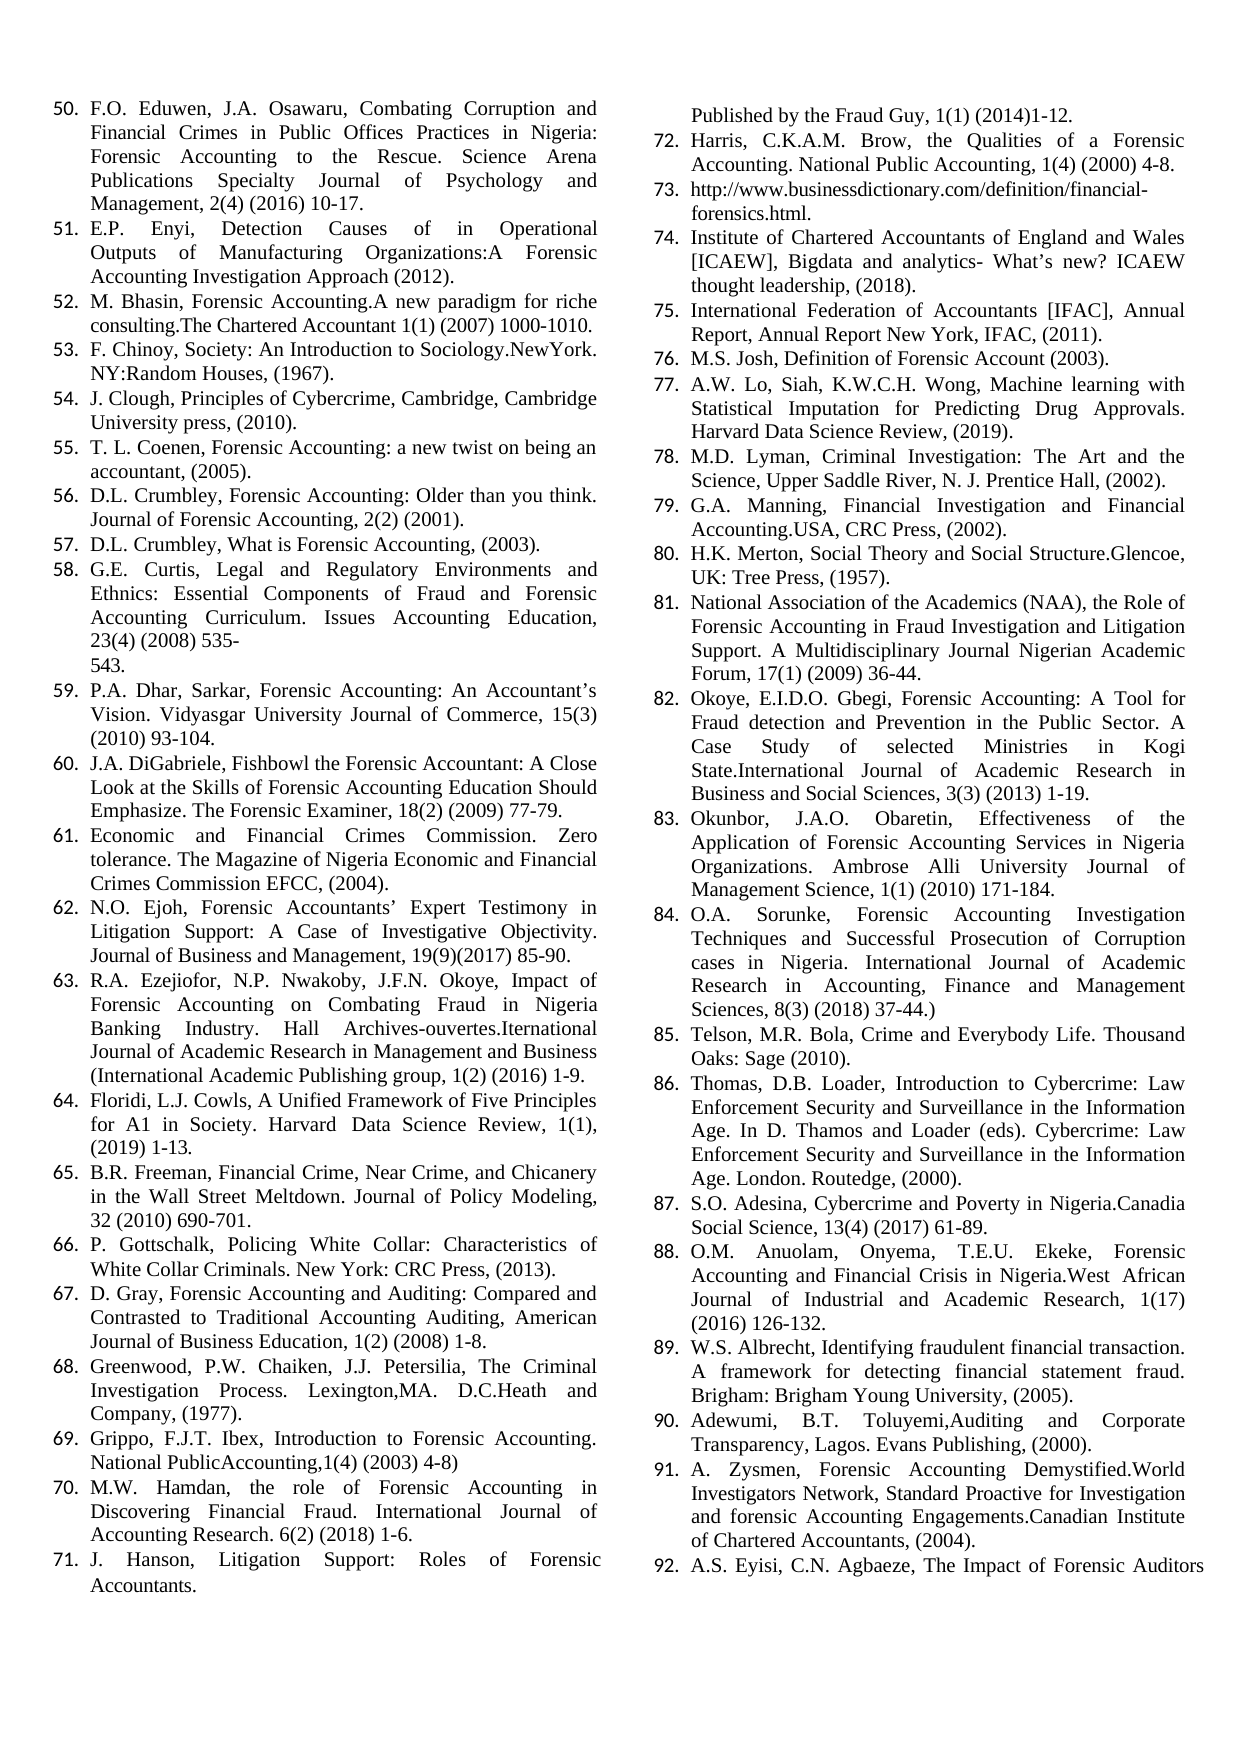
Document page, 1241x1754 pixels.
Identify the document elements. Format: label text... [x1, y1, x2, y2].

list International Federation of Accountants [IFAC], Annual Report, Annual Report New York, IFAC, (2011). [653, 297, 1185, 346]
list O.M. Anuolam, Onyema, T.E.U. Ekeke, Forensic Accounting and Financial Crisis in Nigeria.West African Journal of Industrial and Academic Research, 1(17) (2016) 126-132. [653, 1239, 1186, 1335]
list M. Bhasin, Forensic Accounting.A new paradigm for riche consulting.The Chartered Accountant 1(1) (2007) 1000-1010. [53, 288, 598, 337]
list Adewumi, B.T. Toluyemi,Auditing and Corporate Transparency, Lagos. Evans Publishing, (2000). [653, 1407, 1186, 1456]
list H.K. Merton, Social Theory and Social Structure.Glencoe, UK: Tree Press, (1957). [653, 541, 1186, 589]
list J.A. DiGabriele, Fishbowl the Forensic Accountant: A Close Look at the Skills of Forensic Accounting Education Should Emphasize. The Forensic Examiner, 18(2) (2009) 77-79. [53, 750, 598, 822]
list http://www.businessdictionary.com/definition/financial- forensics.html. [653, 176, 1186, 225]
list D.L. Crumbley, What is Forensic Accounting, (2003). [53, 531, 602, 556]
list T. L. Coenen, Forensic Accounting: a new twist on being an accountant, (2005). [53, 434, 597, 483]
text 543. [90, 652, 602, 677]
list Telson, M.R. Bola, Crime and Everybody Life. Thousand Oaks: Sage (2010). [653, 1022, 1186, 1070]
list M.W. Hamdan, the role of Forensic Accounting in Discovering Financial Fraud. International Journal of Accounting Research. 6(2) (2018) 1-6. [53, 1474, 598, 1546]
list S.O. Adesina, Cybercrime and Poverty in Nigeria.Canadia Social Science, 13(4) (2017) 61-89. [653, 1190, 1186, 1239]
list R.A. Ezejiofor, N.P. Nwakoby, J.F.N. Okoye, Impact of Forensic Accounting on Combating Fraud in Nigeria Banking Industry. Hall Archives-ouvertes.Iternational Journal of Academic Research in Management and Business (International Academic Publishing group, 1(2) (2016) 1-9. [53, 967, 597, 1087]
list Thomas, D.B. Loader, Introduction to Cybercrime: Law Enforcement Security and Surveillance in the Information Age. In D. Thamos and Loader (eds). Cybercrime: Law Enforcement Security and Surveillance in the Information Age. London. Routedge, (2000). [653, 1070, 1186, 1190]
list W.S. Albrecht, Identifying fraudulent financial transaction. A framework for detecting financial statement fraud. Brigham: Brigham Young University, (2005). [653, 1335, 1185, 1407]
list Economic and Financial Crimes Commission. Zero tolerance. The Magazine of Nigeria Economic and Financial Crimes Commission EFCC, (2004). [53, 822, 597, 895]
list D.L. Crumbley, Forensic Accounting: Older than you think. Journal of Forensic Accounting, 2(2) (2001). [53, 483, 597, 531]
list A. Zysmen, Forensic Accounting Demystified.World Investigators Network, Standard Proactive for Investigation and forensic Accounting Engagements.Canadian Institute of Chartered Accountants, (2004). [653, 1456, 1186, 1552]
list Greenwood, P.W. Chaiken, J.J. Petersilia, The Criminal Investigation Process. Lexington,MA. D.C.Heath and Company, (1977). [53, 1353, 597, 1425]
list E.P. Enyi, Detection Causes of in Operational Outputs of Manufacturing Organizations:A Forensic Accounting Investigation Approach (2012). [53, 216, 598, 288]
list Floridi, L.J. Cowls, A Unified Framework of Five Principles for A1 in Society. Harvard Data Science Review, 1(1), (2019) 1-13. [53, 1087, 598, 1159]
list P. Gottschalk, Policing White Collar: Characteristics of White Collar Criminals. New York: CRC Press, (2013). [53, 1232, 598, 1281]
list J. Clough, Principles of Cybercrime, Cambridge, Cambridge University press, (2010). [53, 386, 598, 434]
list P.A. Dhar, Sarkar, Forensic Accounting: An Accountant’s Vision. Vidyasgar University Journal of Commerce, 15(3) (2010) 93-104. [53, 678, 597, 750]
list M.S. Josh, Definition of Forensic Account (2003). [653, 346, 1211, 371]
list F.O. Eduwen, J.A. Osawaru, Combating Corruption and Financial Crimes in Public Offices Practices in Nigeria: Forensic Accounting to the Rescue. Science Arena Publications Specialty Journal of Psychology and Management, 2(4) (2016) 10-17. [53, 96, 597, 215]
list National Association of the Academics (NAA), the Role of Forensic Accounting in Fraud Investigation and Litigation Support. A Multidisciplinary Journal Nigerian Academic Forum, 17(1) (2009) 36-44. [653, 589, 1186, 685]
text Published by the Fraud Guy, 1(1) (2014)1-12. [691, 102, 1211, 127]
list G.E. Curtis, Legal and Regulatory Environments and Ethnics: Essential Components of Fraud and Forensic Accounting Curriculum. Issues Accounting Education, 23(4) (2008) 535- [53, 557, 597, 652]
list J. Hanson, Litigation Support: Roles of Forensic Accountants. [53, 1546, 602, 1597]
list Okunbor, J.A.O. Obaretin, Effectiveness of the Application of Forensic Accounting Services in Nigeria Organizations. Ambrose Alli University Journal of Management Science, 1(1) (2010) 171-184. [653, 806, 1186, 901]
list N.O. Ejoh, Forensic Accountants’ Expert Testimony in Litigation Support: A Case of Investigative Objectivity. Journal of Business and Management, 19(9)(2017) 85-90. [53, 895, 597, 967]
list Institute of Chartered Accountants of England and Wales [ICAEW], Bigdata and analytics- What’s new? ICAEW thought leadership, (2018). [653, 225, 1186, 297]
list Okoye, E.I.D.O. Gbegi, Forensic Accounting: A Tool for Fraud detection and Prevention in the Public Sector. A Case Study of selected Ministries in Kogi State.International Journal of Academic Research in Business and Social Sciences, 3(3) (2013) 1-19. [653, 686, 1186, 805]
list D. Gray, Forensic Accounting and Auditing: Compared and Contrasted to Traditional Accounting Auditing, American Journal of Business Education, 1(2) (2008) 1-8. [53, 1281, 597, 1353]
list M.D. Lyman, Criminal Investigation: The Art and the Science, Upper Saddle River, N. J. Prentice Hall, (2002). [653, 443, 1186, 492]
list O.A. Sorunke, Forensic Accounting Investigation Techniques and Successful Prosecution of Corruption cases in Nigeria. International Journal of Academic Research in Accounting, Finance and Management Sciences, 8(3) (2018) 37-44.) [653, 902, 1186, 1021]
list A.S. Eyisi, C.N. Agbaeze, The Impact of Forensic Auditors [653, 1552, 1211, 1577]
list F. Chinoy, Society: An Introduction to Sociology.NewYork. NY:Random Houses, (1967). [53, 337, 597, 385]
list Grippo, F.J.T. Ibex, Introduction to Forensic Accounting. National PublicAccounting,1(4) (2003) 4-8) [53, 1426, 597, 1474]
list A.W. Lo, Siah, K.W.C.H. Wong, Machine learning with Statistical Imputation for Predicting Drug Approvals. Harvard Data Science Review, (2019). [653, 371, 1186, 443]
list Harris, C.K.A.M. Brow, the Qualities of a Forensic Accounting. National Public Accounting, 1(4) (2000) 4-8. [653, 127, 1186, 176]
list G.A. Manning, Financial Investigation and Financial Accounting.USA, CRC Press, (2002). [653, 492, 1185, 541]
list B.R. Freeman, Financial Crime, Near Crime, and Chicanery in the Wall Street Meltdown. Journal of Policy Modeling, 32 (2010) 690-701. [53, 1159, 597, 1232]
